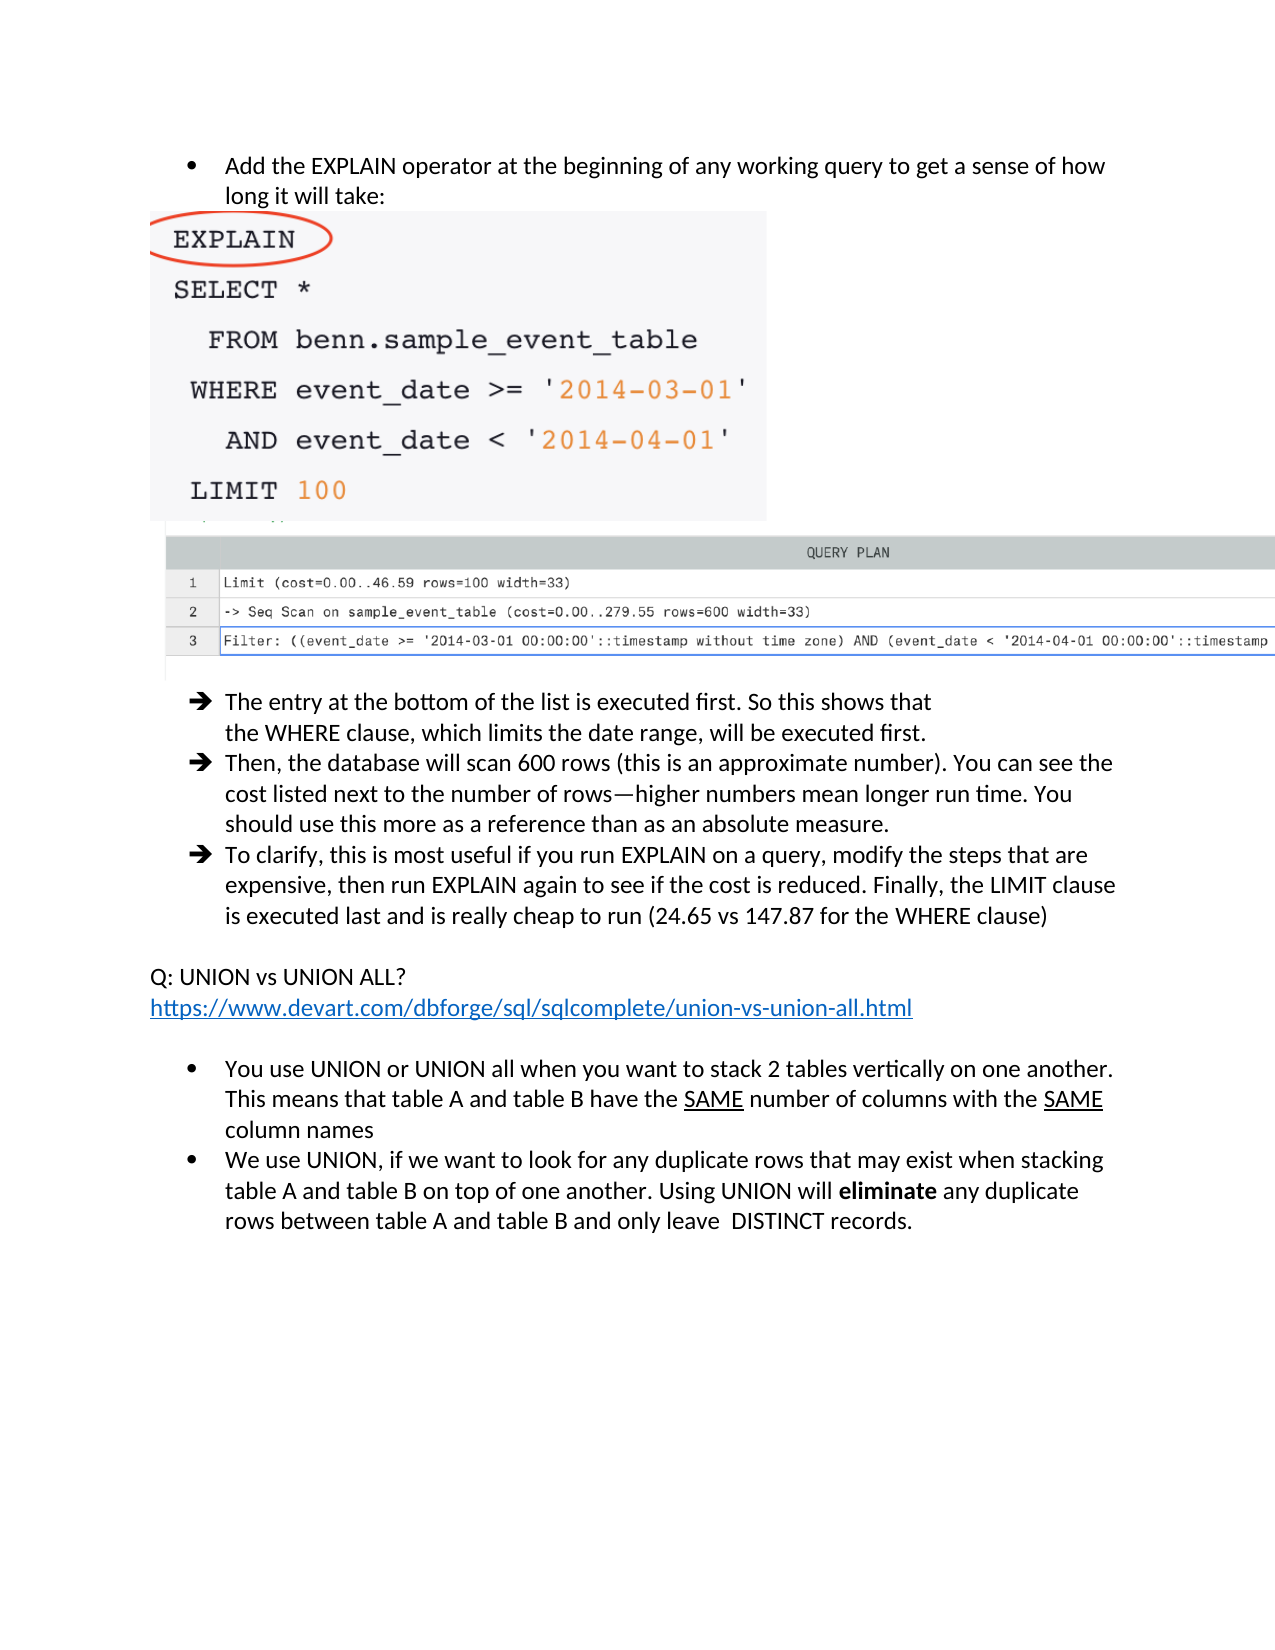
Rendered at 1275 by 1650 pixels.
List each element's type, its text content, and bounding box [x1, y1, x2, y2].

picture [150, 211, 1275, 687]
list You use UNION or UNION all when you want to stack 2 tables vertically on one another. This means that table A and table B have the SAME number of columns with the SAME column names [187, 1053, 1125, 1144]
list We use UNION, if we want to look for any duplicate rows that may exist when stacking table A and table B on top of one another. Using UNION will eliminate any duplicate rows between table A and table B and only leave DISTINCT records. [187, 1144, 1125, 1236]
list Then, the database will scan 600 rows (this is an approximate number). You can see the cost listed next to the number of rows—higher numbers mean longer run time. You should use this more as a reference than as an absolute measure. [187, 747, 1125, 839]
text https://www.devart.com/dbforge/sql/sqlcomplete/union-vs-union-all.html [150, 992, 1125, 1022]
list The entry at the bottom of the list is executed first. So this shows that the WHERE clause, which limits the date range, will be executed first. [187, 687, 1125, 747]
text Q: UNION vs UNION ALL? [150, 961, 1125, 992]
list To clarify, this is most useful if you run EXPLAIN on a query, modify the steps that are expensive, then run EXPLAIN again to see if the cost is reduced. Finally, the LIMIT clause is executed last and is really cheap to run (24.65 vs 147.87 for the WHERE clause) [187, 839, 1125, 931]
list Add the EXPLAIN operator at the beginning of any working query to get a sense of how long it will take: [187, 150, 1125, 211]
